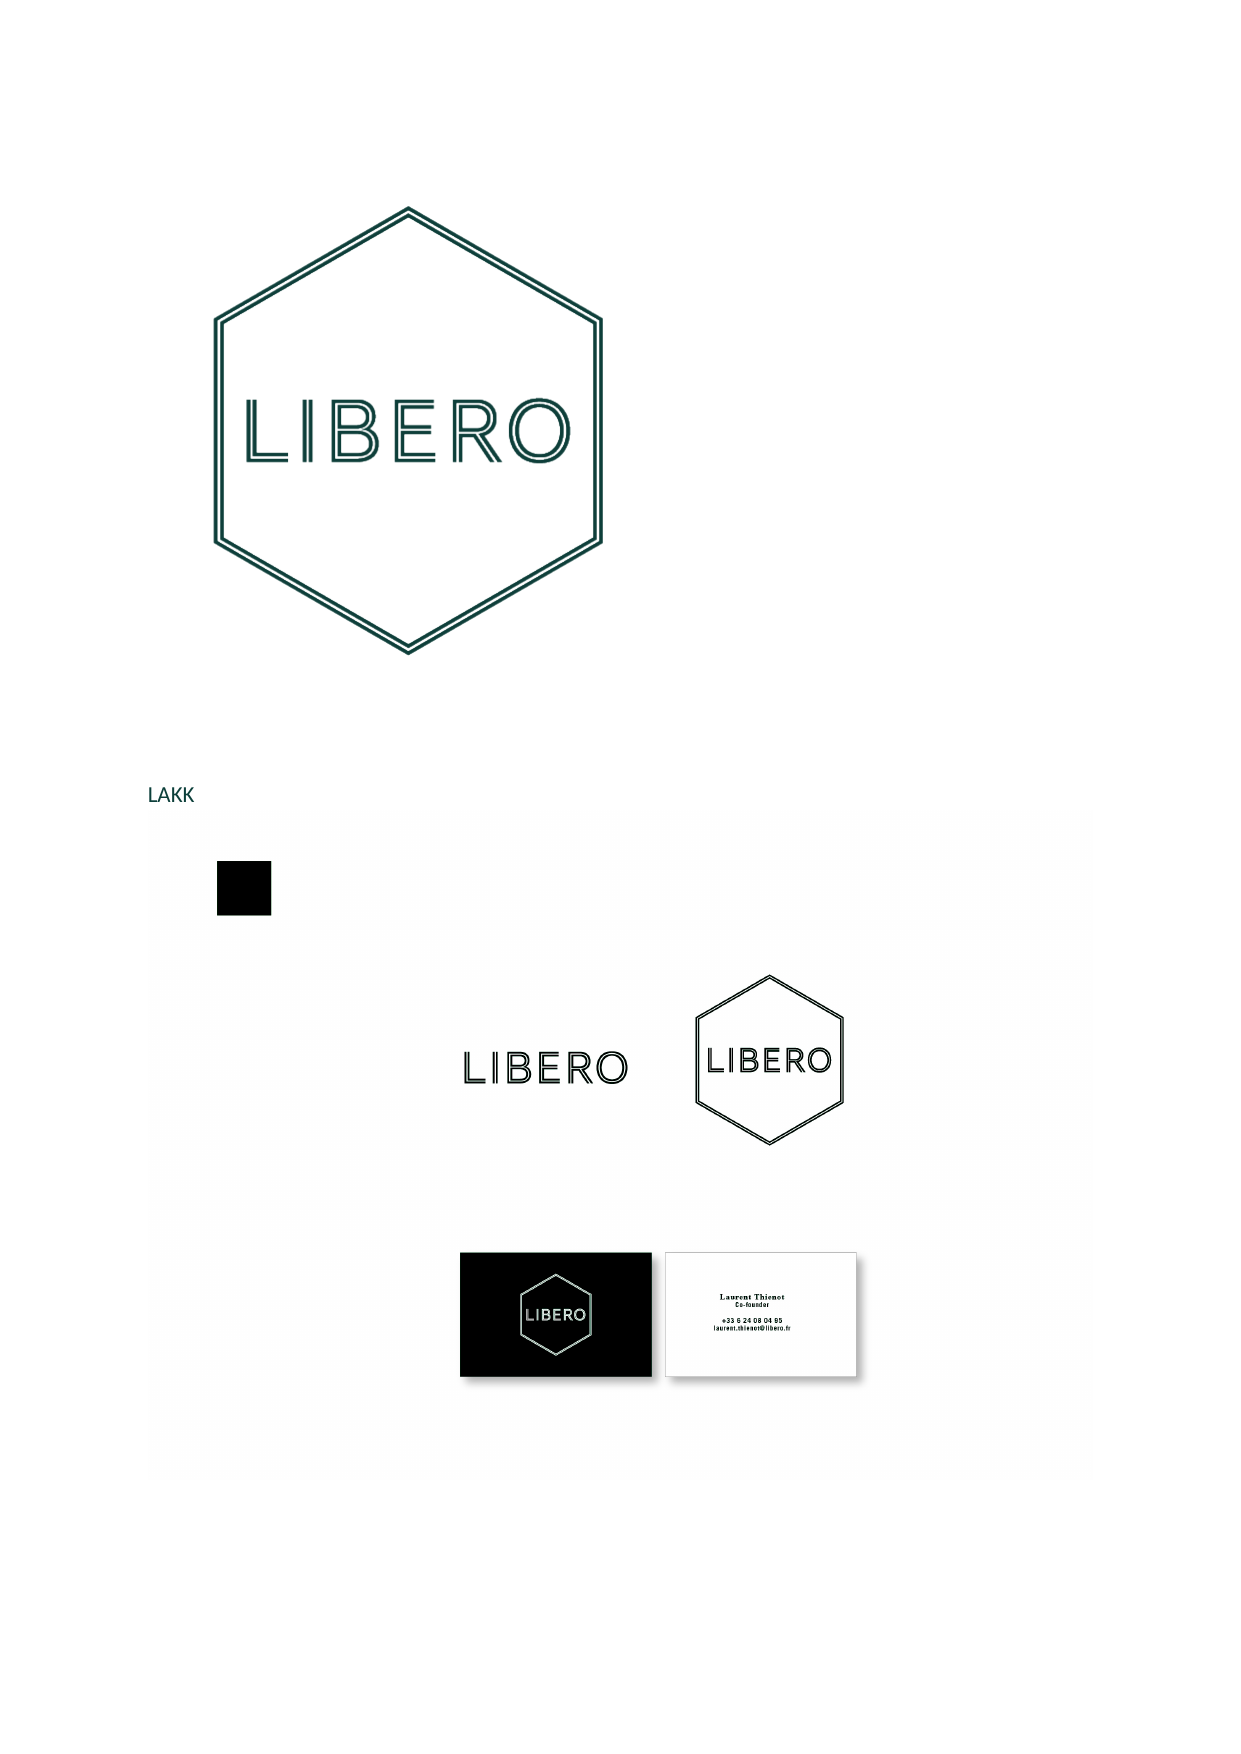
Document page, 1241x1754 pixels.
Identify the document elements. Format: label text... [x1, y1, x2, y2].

text LAKK [148, 781, 1093, 810]
picture [147, 810, 1093, 1480]
picture [147, 147, 665, 715]
